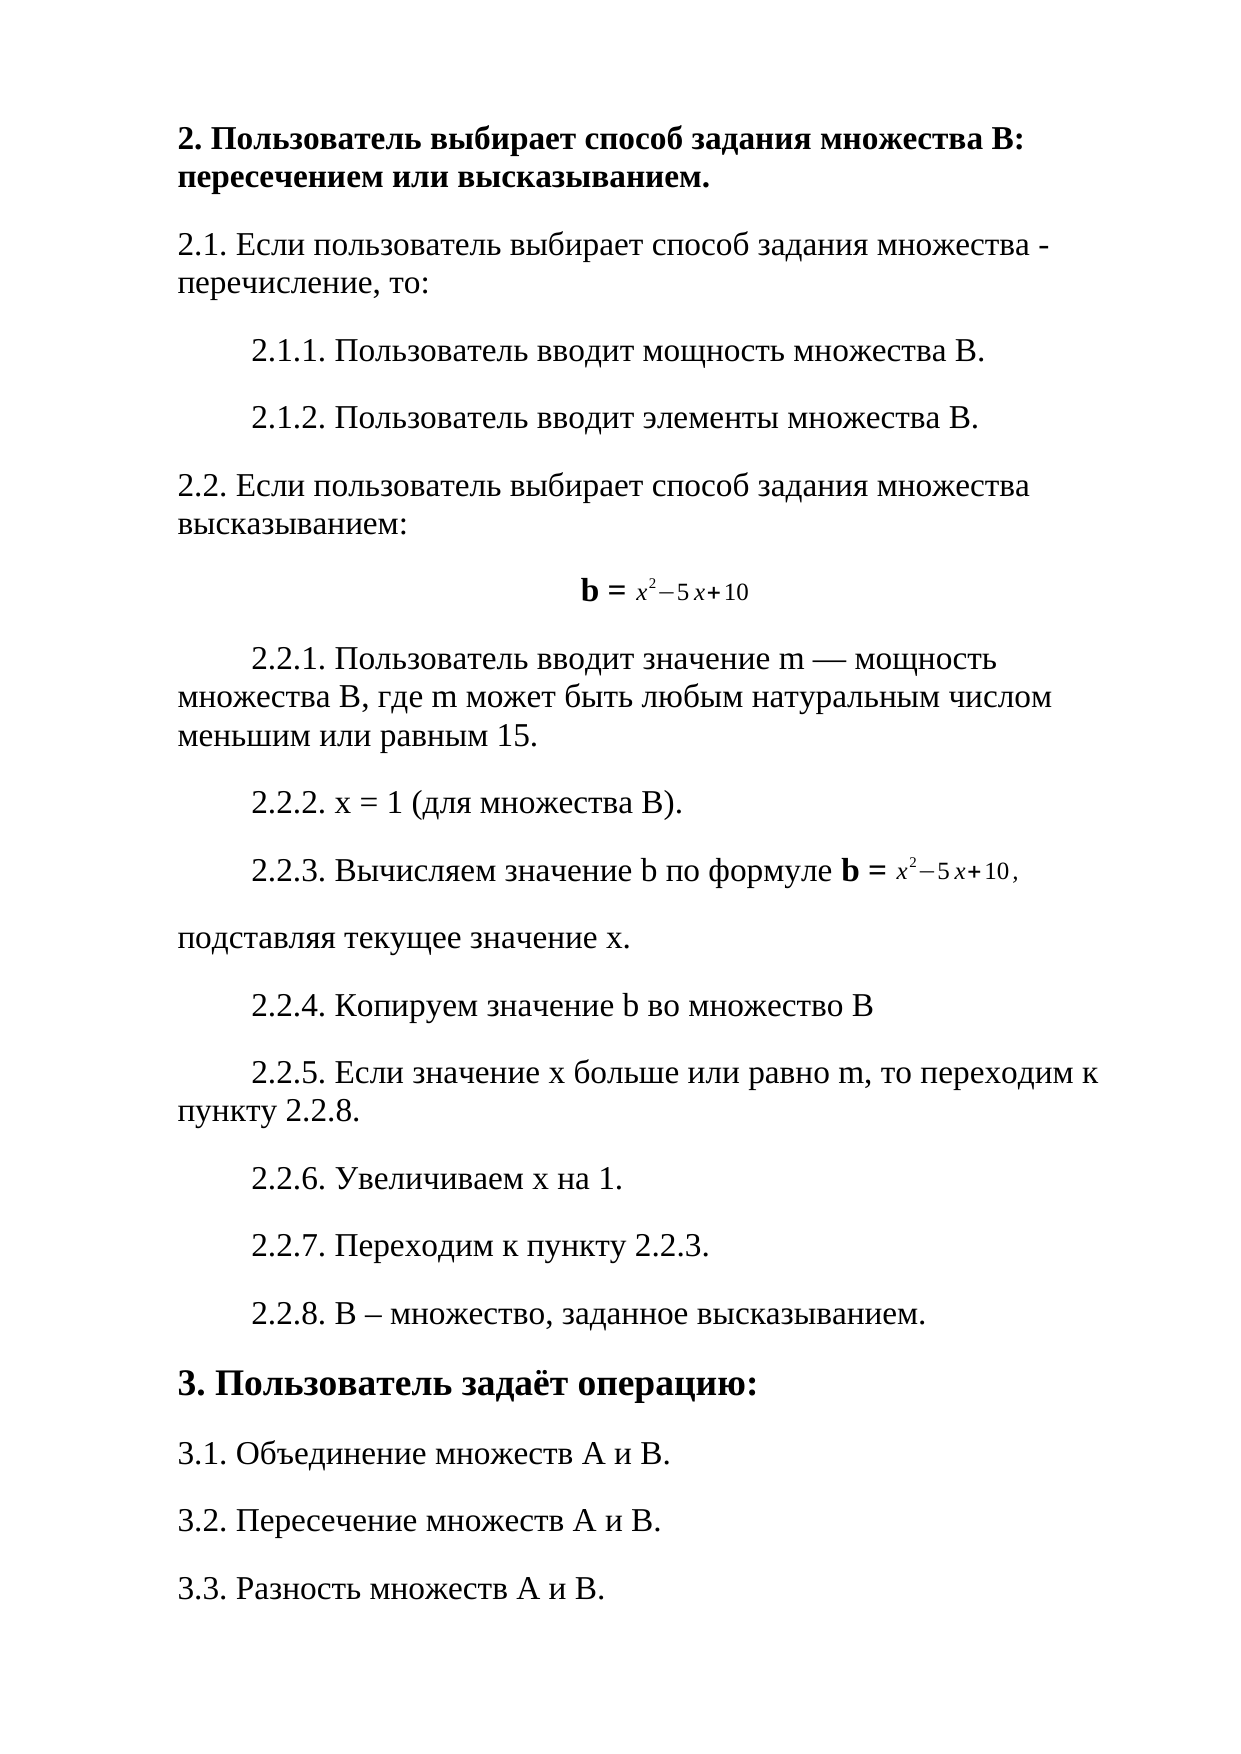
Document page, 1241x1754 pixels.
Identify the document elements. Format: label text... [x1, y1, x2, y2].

text 2.1.2. Пользователь вводит элементы множества B. [177, 397, 1152, 436]
text 3. Пользователь задаёт операцию: [177, 1361, 1152, 1404]
text 2.2. Если пользователь выбирает способ задания множества высказыванием: [177, 465, 1152, 541]
text 2.1. Если пользователь выбирает способ задания множества - перечисление, то: [177, 224, 1152, 301]
text подставляя текущее значение х. [177, 917, 1152, 956]
text b = [177, 571, 1152, 609]
text 3.1. Объединение множеств A и B. [177, 1433, 1152, 1471]
text 2.2.5. Если значение x больше или равно m, то переходим к пункту 2.2.8. [177, 1052, 1152, 1129]
text 3.2. Пересечение множеств A и B. [177, 1500, 1152, 1539]
text 2. Пользователь выбирает способ задания множества B: пересечением или высказыванием. [177, 118, 1152, 195]
text 2.1.1. Пользователь вводит мощность множества B. [177, 330, 1152, 368]
text 2.2.1. Пользователь вводит значение m — мощность множества B, где m может быть любым натуральным числом меньшим или равным 15. [177, 638, 1152, 753]
text 2.2.4. Копируем значение b во множество B [177, 985, 1152, 1023]
text 2.2.8. B – множество, заданное высказыванием. [251, 1293, 1152, 1331]
text 2.2.2. x = 1 (для множества B). [177, 782, 1152, 821]
text 2.2.7. Переходим к пункту 2.2.3. [177, 1226, 1152, 1264]
text 2.2.3. Вычисляем значение b по формуле b = [177, 850, 1152, 888]
text 3.3. Разность множеств A и B. [177, 1568, 1152, 1606]
text 2.2.6. Увеличиваем х на 1. [177, 1158, 1152, 1196]
